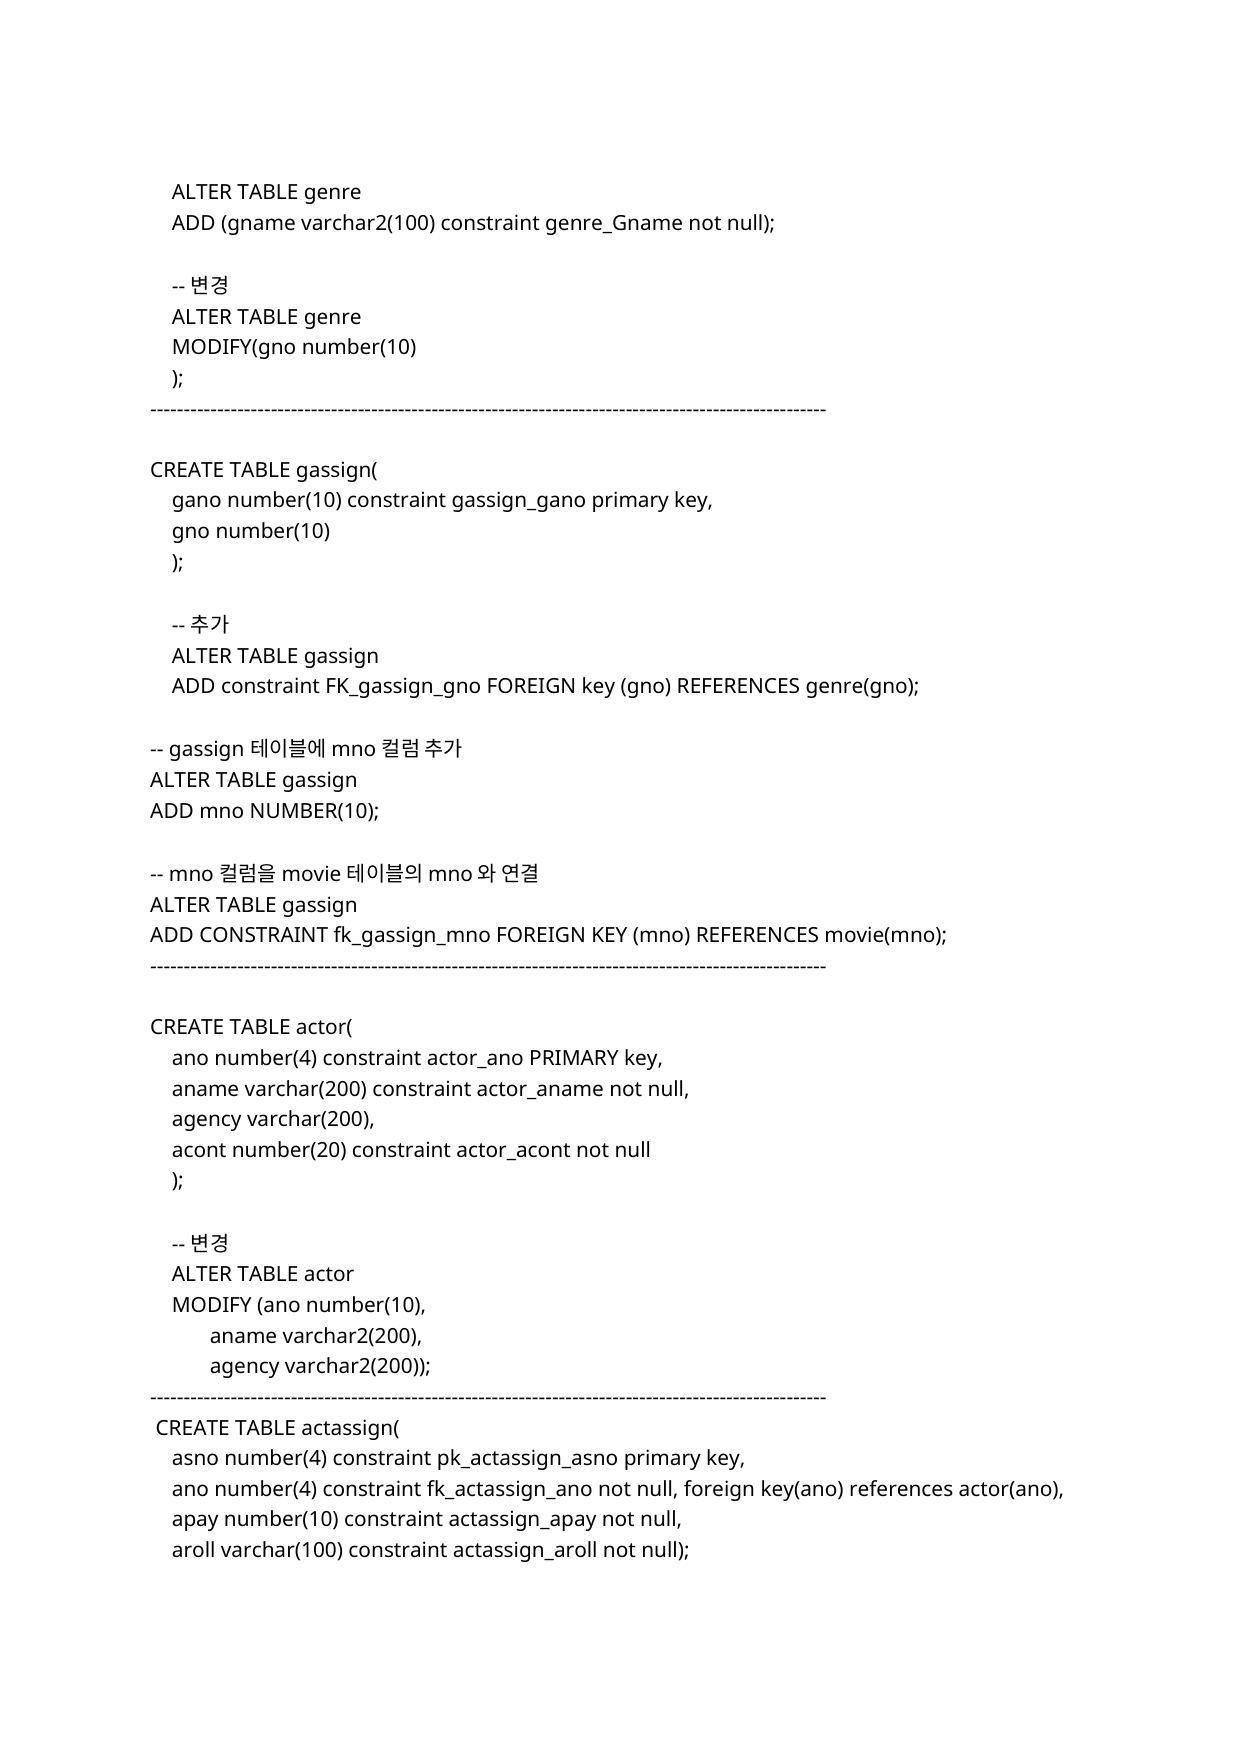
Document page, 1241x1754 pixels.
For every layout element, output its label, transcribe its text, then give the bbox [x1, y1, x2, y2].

text ); [150, 1166, 1090, 1194]
text ALTER TABLE genre [150, 302, 1090, 330]
text ALTER TABLE gassign [150, 890, 1090, 918]
text ano number(4) constraint fk_actassign_ano not null, foreign key(ano) references actor(ano), [150, 1474, 1090, 1502]
text ); [150, 363, 1090, 391]
text aname varchar2(200), [150, 1321, 1090, 1349]
text ADD mno NUMBER(10); [150, 796, 1090, 824]
text ----------------------------------------------------------------------------------------------------- [150, 951, 1090, 979]
text MODIFY (ano number(10), [150, 1290, 1090, 1318]
text ano number(4) constraint actor_ano PRIMARY key, [150, 1043, 1090, 1071]
text ----------------------------------------------------------------------------------------------------- [150, 394, 1090, 422]
text ); [150, 547, 1090, 575]
text asno number(4) constraint pk_actassign_asno primary key, [150, 1443, 1090, 1472]
text gno number(10) [150, 516, 1090, 544]
text acont number(20) constraint actor_acont not null [150, 1135, 1090, 1163]
text -- 변경 [150, 269, 1090, 299]
text ADD constraint FK_gassign_gno FOREIGN key (gno) REFERENCES genre(gno); [150, 671, 1090, 700]
text aroll varchar(100) constraint actassign_aroll not null); [150, 1535, 1090, 1563]
text agency varchar2(200)); [150, 1351, 1090, 1380]
text ADD (gname varchar2(100) constraint genre_Gname not null); [150, 208, 1090, 236]
text ALTER TABLE gassign [150, 641, 1090, 669]
text ALTER TABLE actor [150, 1259, 1090, 1288]
text CREATE TABLE actassign( [150, 1413, 1090, 1441]
text CREATE TABLE gassign( [150, 455, 1090, 483]
text ALTER TABLE gassign [150, 765, 1090, 794]
text -- 추가 [150, 608, 1090, 638]
text -- gassign 테이블에 mno 컬럼 추가 [150, 733, 1090, 763]
text MODIFY(gno number(10) [150, 332, 1090, 361]
text gano number(10) constraint gassign_gano primary key, [150, 486, 1090, 514]
text ADD CONSTRAINT fk_gassign_mno FOREIGN KEY (mno) REFERENCES movie(mno); [150, 921, 1090, 949]
text agency varchar(200), [150, 1104, 1090, 1133]
text -- 변경 [150, 1227, 1090, 1257]
text -- mno 컬럼을 movie 테이블의 mno와 연결 [150, 857, 1090, 887]
text CREATE TABLE actor( [150, 1012, 1090, 1041]
text aname varchar(200) constraint actor_aname not null, [150, 1074, 1090, 1102]
text apay number(10) constraint actassign_apay not null, [150, 1504, 1090, 1533]
text ----------------------------------------------------------------------------------------------------- [150, 1382, 1090, 1410]
text ALTER TABLE genre [150, 177, 1090, 206]
